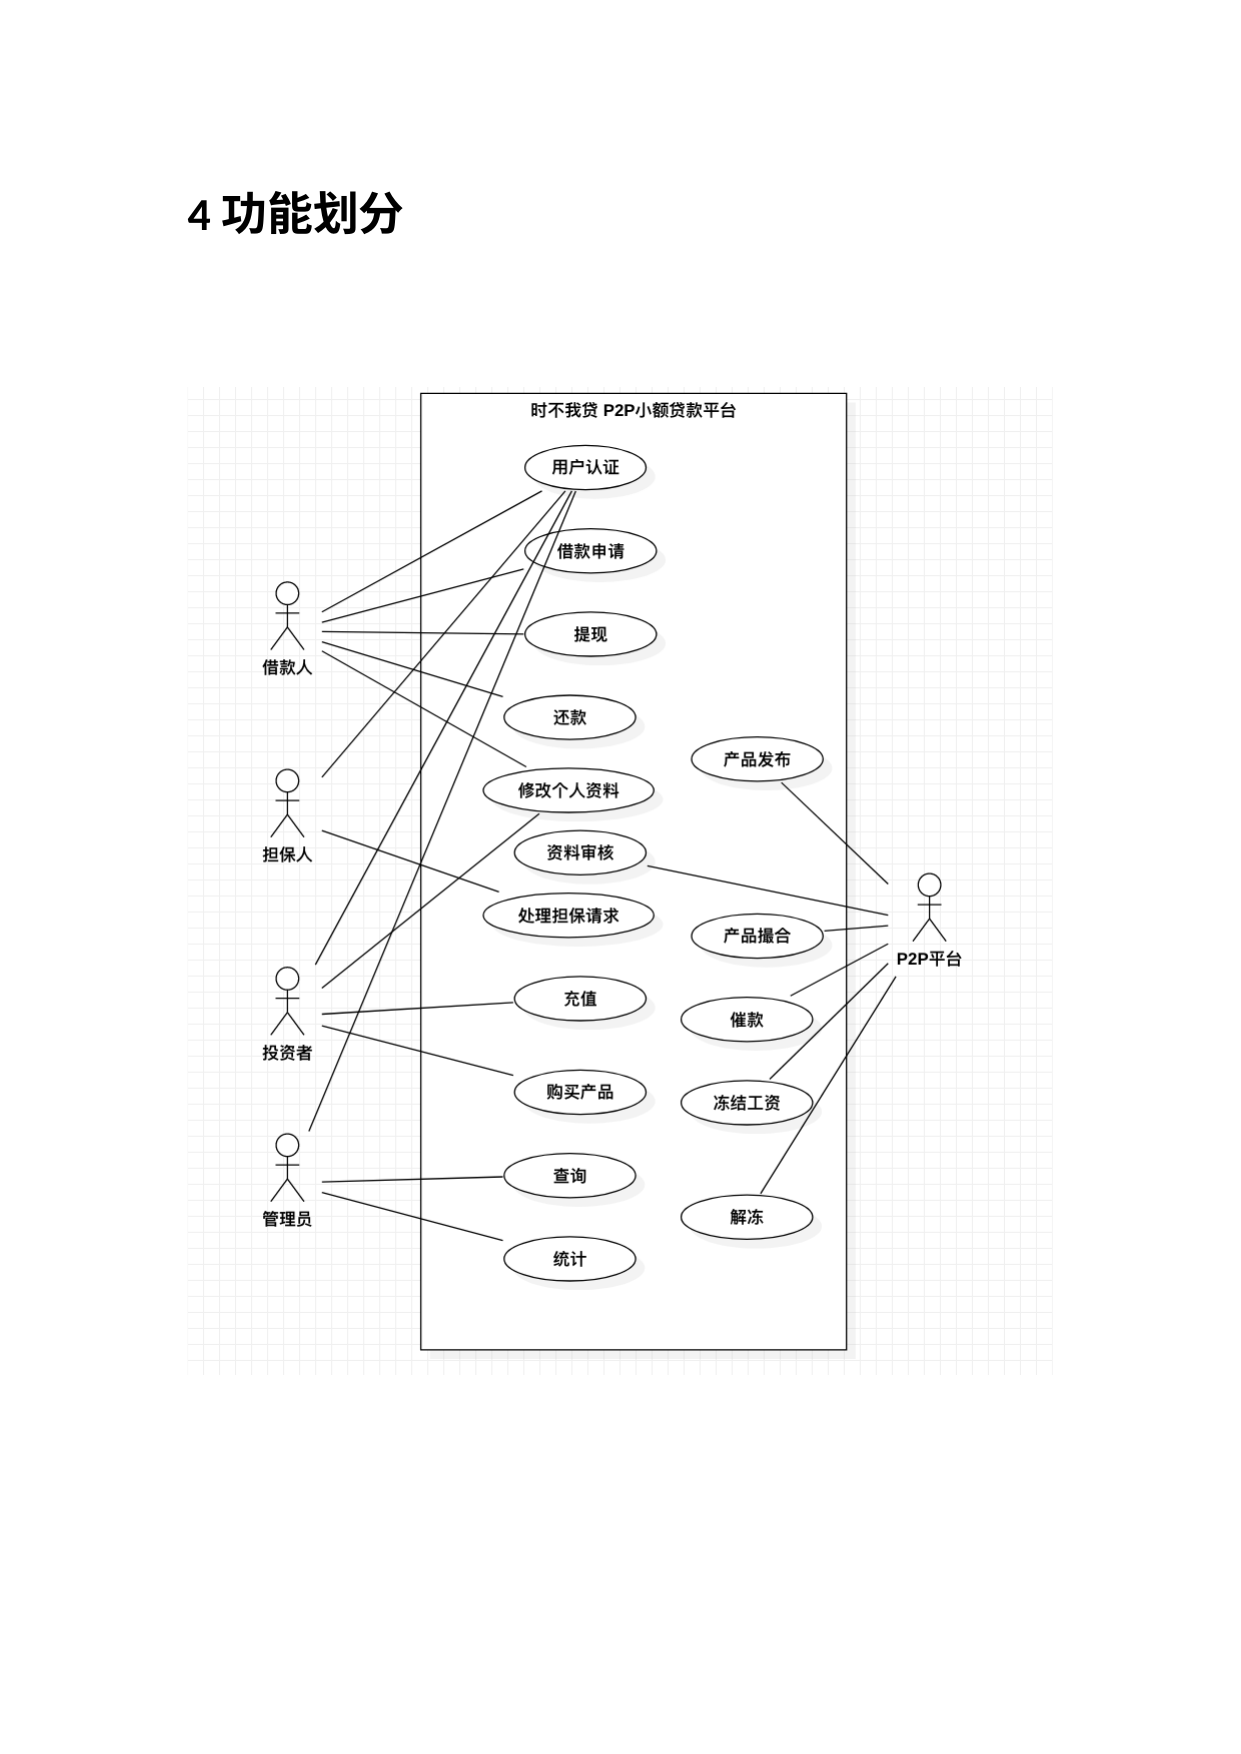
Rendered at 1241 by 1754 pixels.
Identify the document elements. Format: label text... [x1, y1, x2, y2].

picture [187, 387, 1053, 1375]
subtitle 4 功能划分 [187, 162, 1053, 259]
